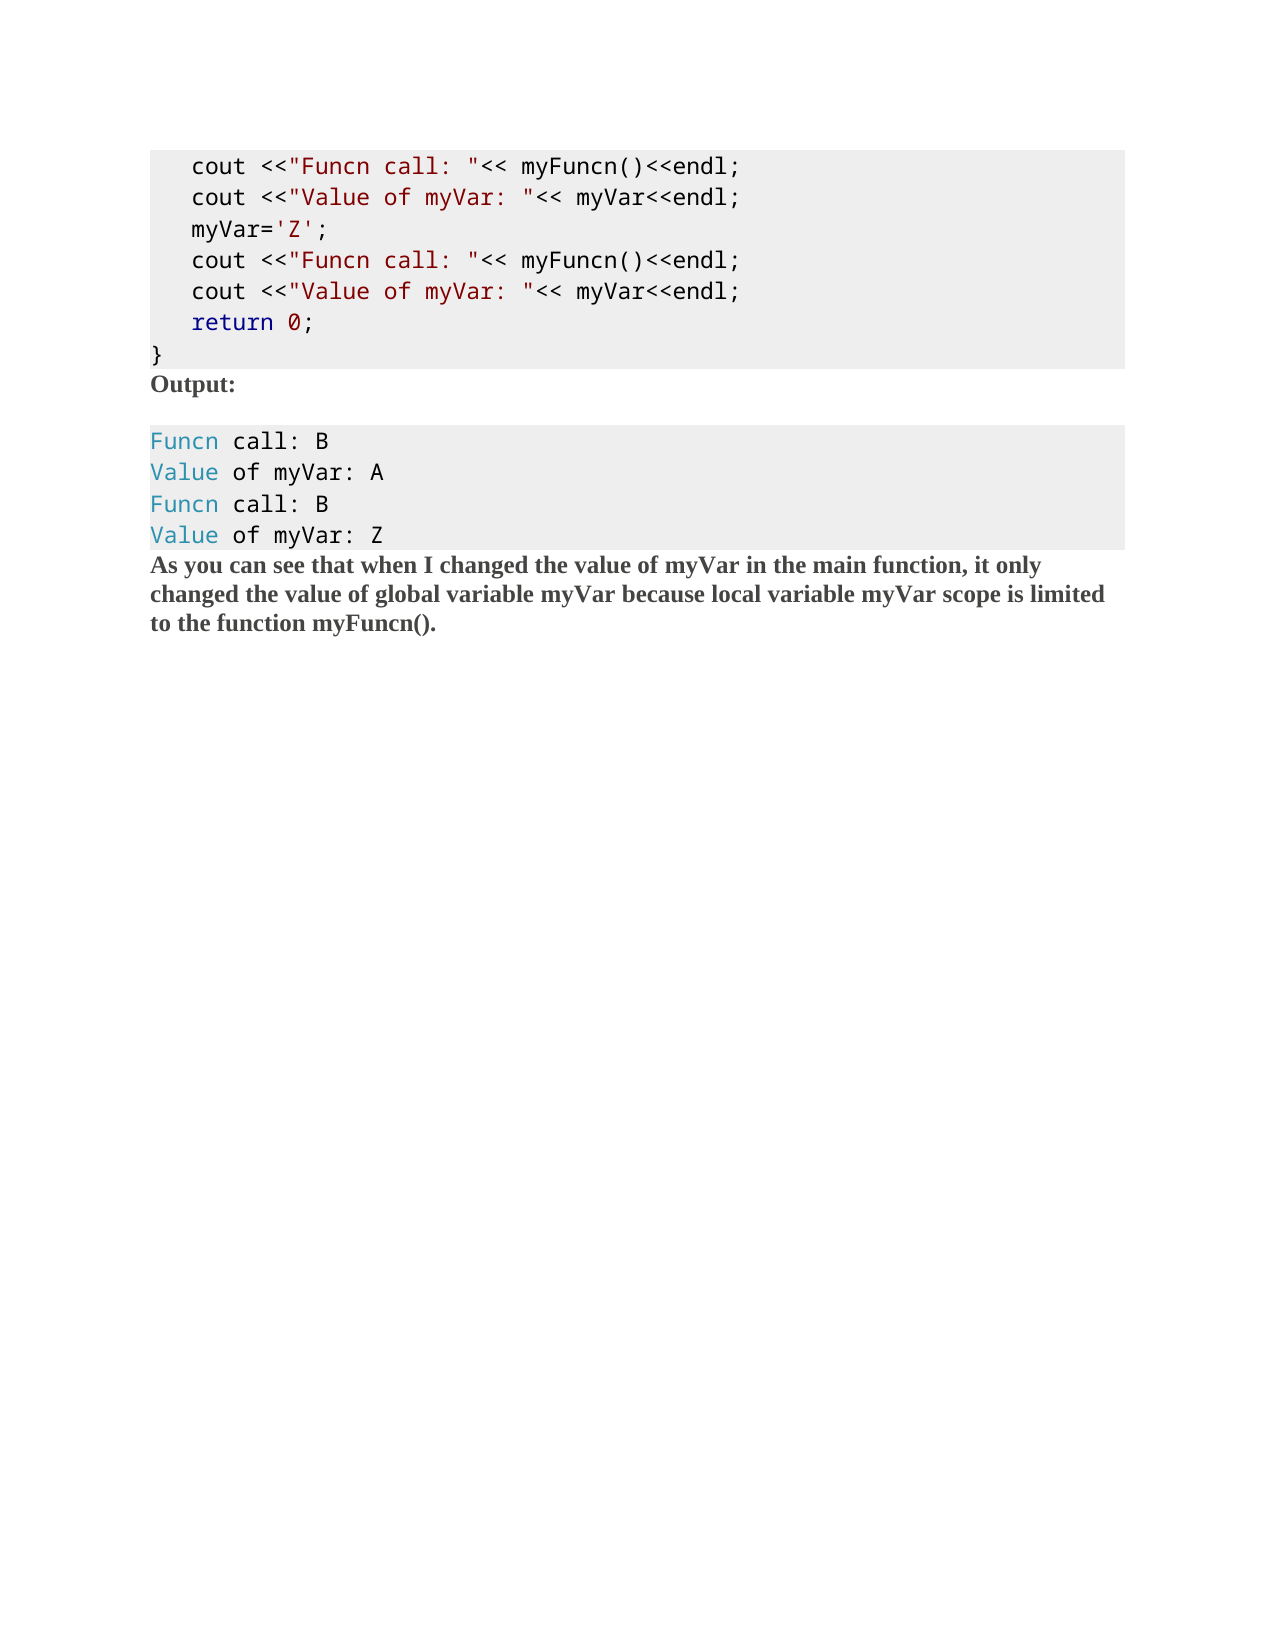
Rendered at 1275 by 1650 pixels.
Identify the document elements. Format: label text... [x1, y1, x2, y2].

text cout <<"Value of myVar: "<< myVar<<endl; [150, 275, 1125, 306]
text Funcn call: B [150, 425, 1125, 456]
text Value of myVar: Z [150, 519, 1125, 550]
text myVar='Z'; [150, 212, 1125, 244]
text cout <<"Funcn call: "<< myFuncn()<<endl; [150, 244, 1125, 275]
text } [150, 337, 1125, 369]
text Value of myVar: A [150, 456, 1125, 488]
text Funcn call: B [150, 488, 1125, 519]
text return 0; [150, 306, 1125, 337]
text cout <<"Value of myVar: "<< myVar<<endl; [150, 181, 1125, 212]
text Output: [150, 369, 1125, 397]
text As you can see that when I changed the value of myVar in the main function, it only changed the value of global variable myVar because local variable myVar scope is limited to the function myFuncn(). [150, 550, 1125, 636]
text cout <<"Funcn call: "<< myFuncn()<<endl; [150, 150, 1125, 181]
